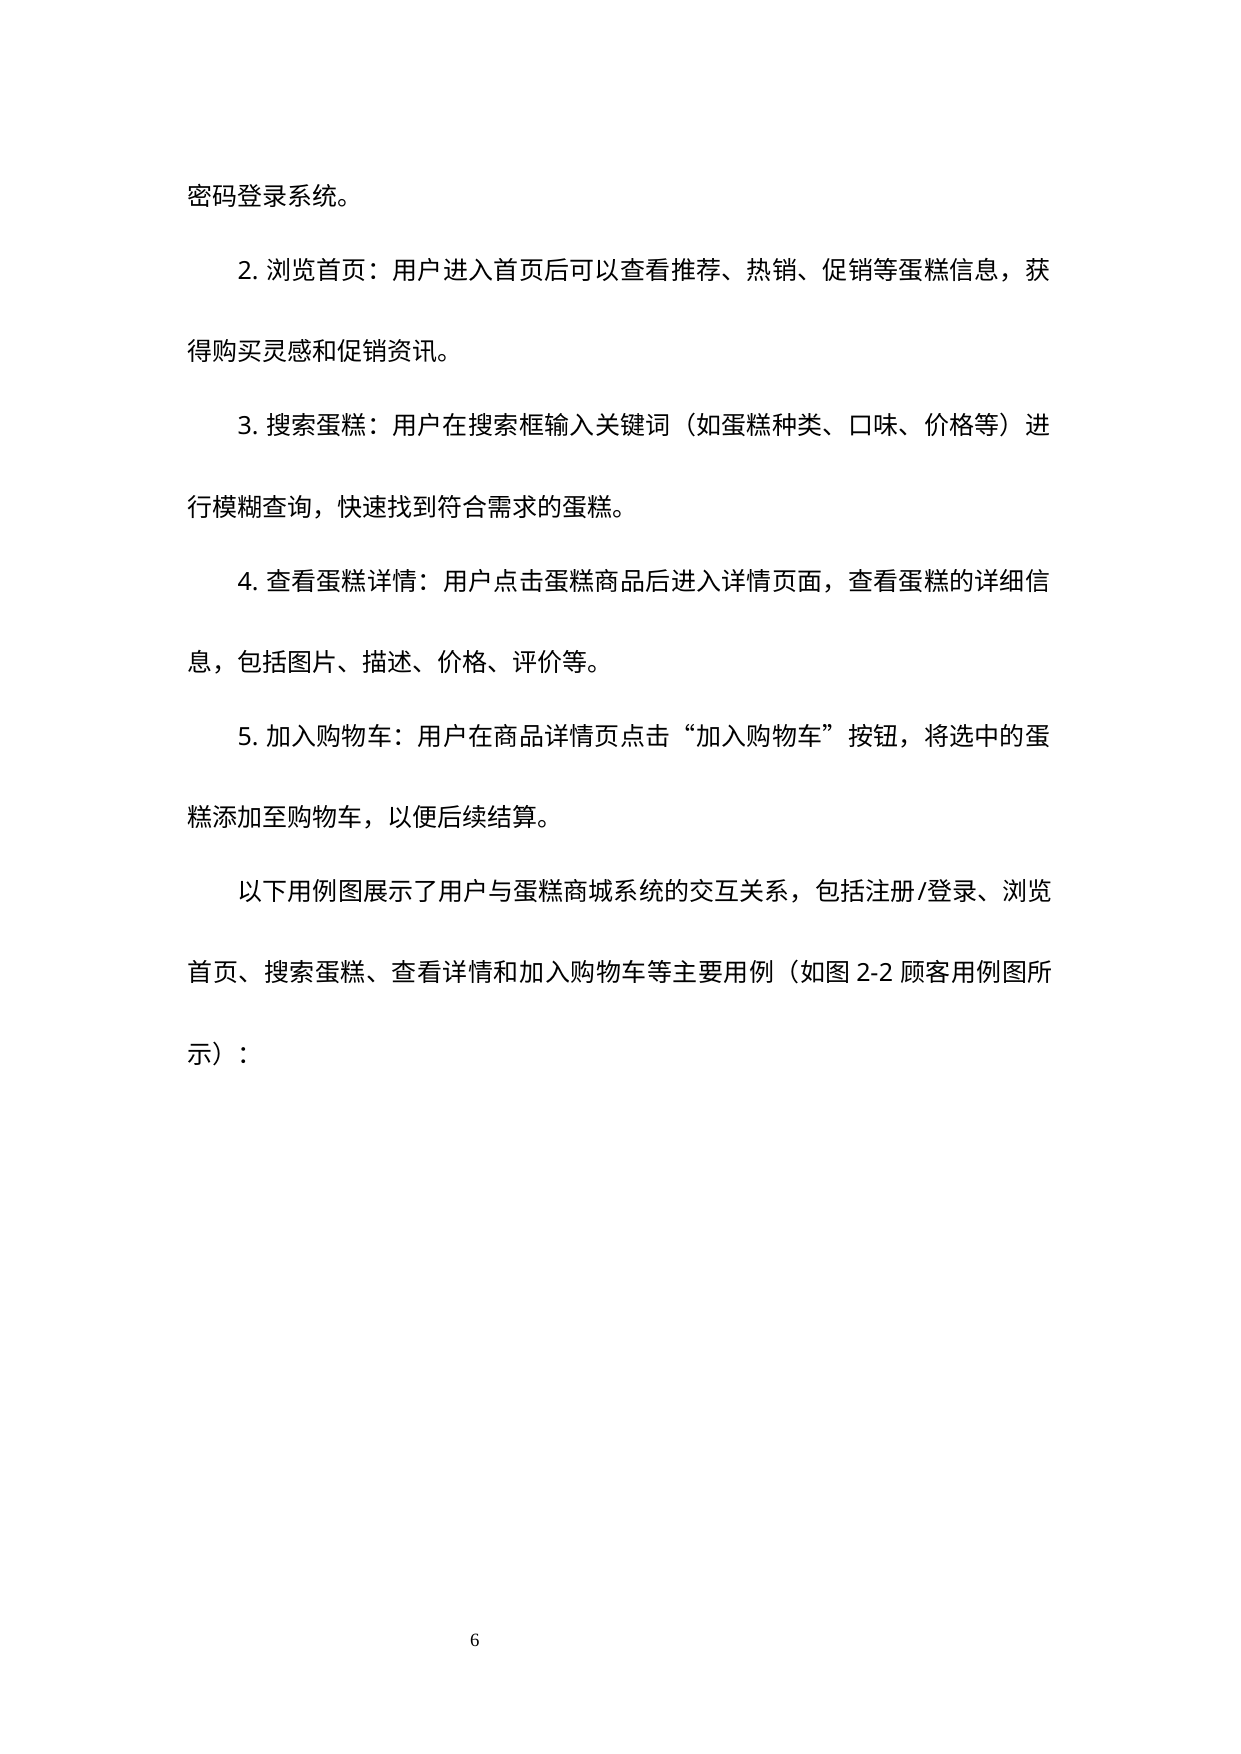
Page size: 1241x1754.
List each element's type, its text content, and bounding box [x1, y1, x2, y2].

text 以下用例图展示了用户与蛋糕商城系统的交互关系，包括注册/登录、浏览首页、搜索蛋糕、查看详情和加入购物车等主要用例（如图2-2 顾客用例图所示）： [187, 857, 1053, 1085]
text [187, 162, 1053, 227]
text 4. 查看蛋糕详情：用户点击蛋糕商品后进入详情页面，查看蛋糕的详细信息，包括图片、描述、价格、评价等。 [187, 547, 1053, 693]
text 3. 搜索蛋糕：用户在搜索框输入关键词（如蛋糕种类、口味、价格等）进行模糊查询，快速找到符合需求的蛋糕。 [187, 391, 1053, 538]
text 2. 浏览首页：用户进入首页后可以查看推荐、热销、促销等蛋糕信息，获得购买灵感和促销资讯。 [187, 236, 1053, 382]
text 5. 加入购物车：用户在商品详情页点击“加入购物车”按钮，将选中的蛋糕添加至购物车，以便后续结算。 [187, 702, 1053, 848]
